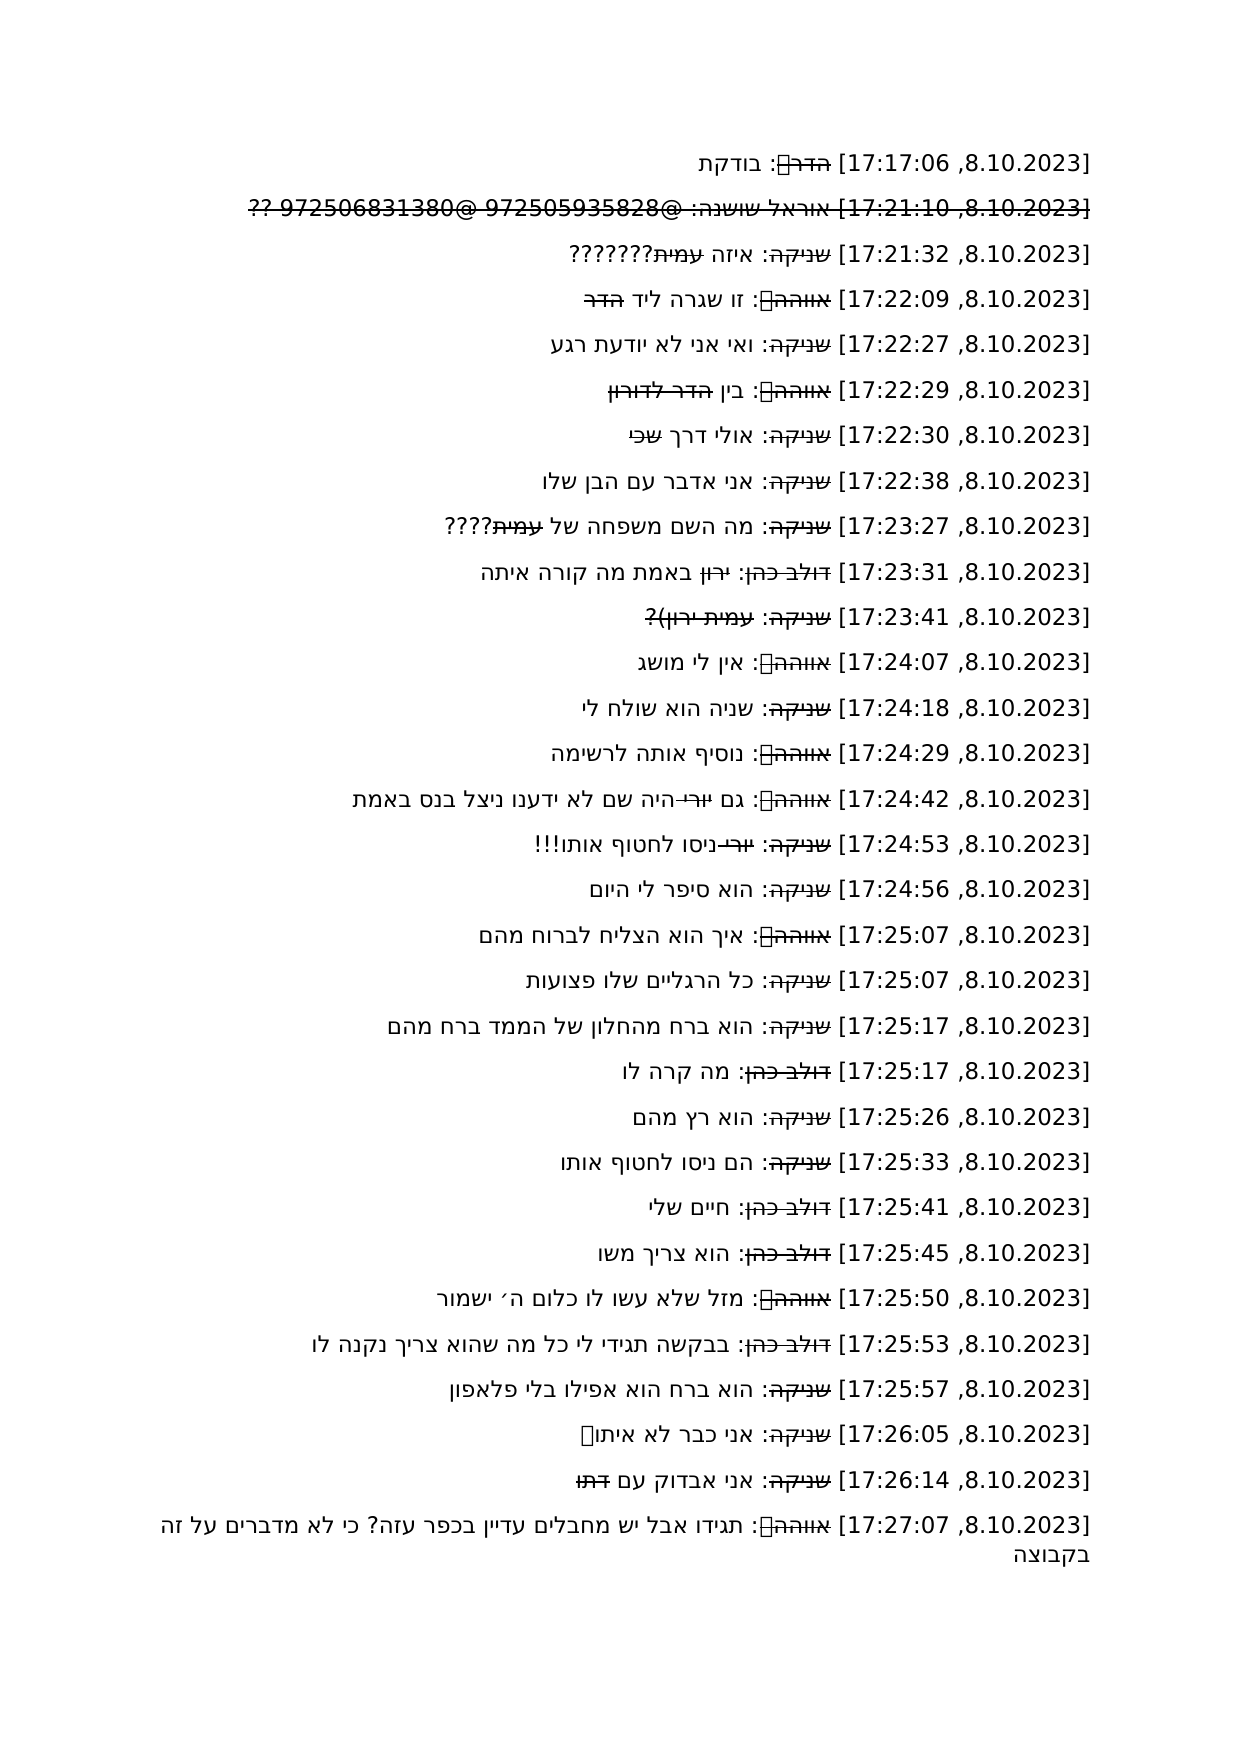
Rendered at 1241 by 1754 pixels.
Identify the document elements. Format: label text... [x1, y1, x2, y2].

text [8.10.2023, 17:25:07] אווהה💓: איך הוא הצליח לברוח מהם [150, 922, 1090, 949]
text [8.10.2023, 17:22:09] אווהה💓: זו שגרה ליד הדר [150, 286, 1090, 313]
text [8.10.2023, 17:25:17] שניקה: הוא ברח מהחלון של הממד ברח מהם [150, 1013, 1090, 1039]
text [8.10.2023, 17:24:29] אווהה💓: נוסיף אותה לרשימה [150, 740, 1090, 767]
text [8.10.2023, 17:24:18] שניקה: שניה הוא שולח לי [150, 695, 1090, 722]
text [8.10.2023, 17:21:32] שניקה: איזה עמית??????? [150, 241, 1090, 267]
text [8.10.2023, 17:22:38] שניקה: אני אדבר עם הבן שלו [150, 468, 1090, 494]
text [8.10.2023, 17:25:41] דולב כהן: חיים שלי [150, 1194, 1090, 1221]
text [8.10.2023, 17:25:07] שניקה: כל הרגליים שלו פצועות [150, 967, 1090, 994]
text [8.10.2023, 17:22:30] שניקה: אולי דרך שכי [150, 422, 1090, 449]
text [8.10.2023, 17:25:26] שניקה: הוא רץ מהם [150, 1104, 1090, 1130]
text [8.10.2023, 17:26:05] שניקה: אני כבר לא איתו💔 [150, 1422, 1090, 1448]
text [8.10.2023, 17:24:53] שניקה: יורי ניסו לחטוף אותו!!! [150, 831, 1090, 858]
text [8.10.2023, 17:25:53] דולב כהן: בבקשה תגידי לי כל מה שהוא צריך נקנה לו [150, 1331, 1090, 1357]
text [8.10.2023, 17:24:07] אווהה💓: אין לי מושג [150, 649, 1090, 676]
text [8.10.2023, 17:22:29] אווהה💓: בין הדר לדורון [150, 377, 1090, 404]
text [8.10.2023, 17:23:27] שניקה: מה השם משפחה של עמית???? [150, 513, 1090, 540]
text [8.10.2023, 17:17:06] הדר💞: בודקת [150, 150, 1090, 177]
text [8.10.2023, 17:22:27] שניקה: ואי אני לא יודעת רגע [150, 332, 1090, 358]
text [8.10.2023, 17:25:33] שניקה: הם ניסו לחטוף אותו [150, 1149, 1090, 1176]
text [8.10.2023, 17:25:17] דולב כהן: מה קרה לו [150, 1058, 1090, 1085]
text [8.10.2023, 17:25:45] דולב כהן: הוא צריך משו [150, 1240, 1090, 1267]
text [8.10.2023, 17:24:42] אווהה💓: גם יורי היה שם לא ידענו ניצל בנס באמת [150, 786, 1090, 812]
text [8.10.2023, 17:25:57] שניקה: הוא ברח הוא אפילו בלי פלאפון [150, 1376, 1090, 1403]
text [8.10.2023, 17:23:41] שניקה: עמית ירון)? [150, 604, 1090, 631]
text [8.10.2023, 17:25:50] אווהה💓: מזל שלא עשו לו כלום ה׳ ישמור [150, 1285, 1090, 1312]
text [8.10.2023, 17:21:10] אוראל שושנה: @972505935828 @972506831380 ?? [150, 195, 1090, 222]
text [8.10.2023, 17:26:14] שניקה: אני אבדוק עם דתו [150, 1467, 1090, 1494]
text [8.10.2023, 17:27:07] אווהה💓: תגידו אבל יש מחבלים עדיין בכפר עזה? כי לא מדברים על זה בקבוצה [150, 1512, 1090, 1568]
text [8.10.2023, 17:24:56] שניקה: הוא סיפר לי היום [150, 877, 1090, 903]
text [8.10.2023, 17:23:31] דולב כהן: ירון באמת מה קורה איתה [150, 559, 1090, 585]
